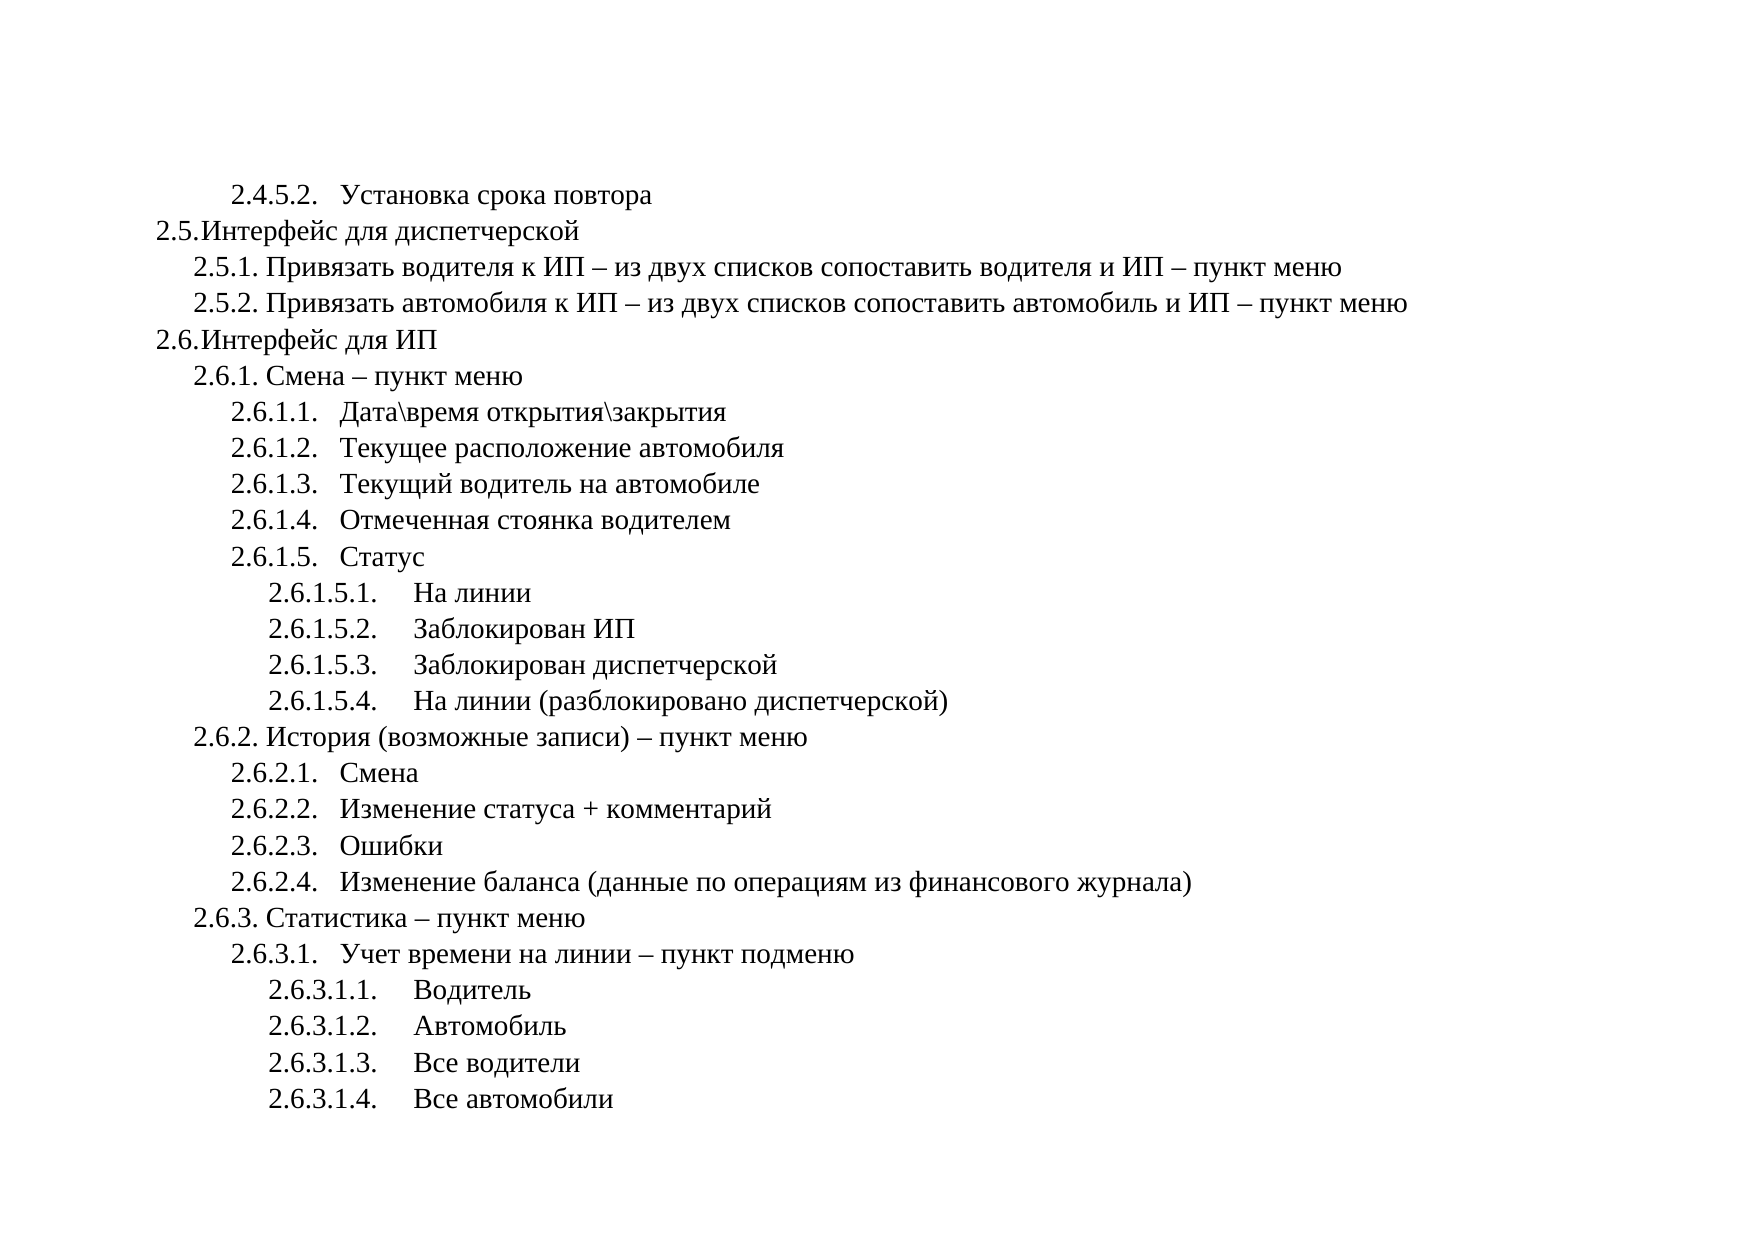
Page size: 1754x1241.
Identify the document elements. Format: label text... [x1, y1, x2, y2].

list Все автомобили [268, 1081, 1636, 1114]
list На линии (разблокировано диспетчерской) [268, 683, 1636, 717]
list Все водители [268, 1045, 1636, 1078]
list Смена – пункт меню [193, 358, 1636, 391]
list Смена [231, 756, 1636, 789]
list Учет времени на линии – пункт подменю [231, 936, 1636, 970]
list Водитель [268, 972, 1636, 1006]
list Изменение баланса (данные по операциям из финансового журнала) [231, 864, 1636, 897]
list Отмеченная стоянка водителем [231, 502, 1636, 536]
list Автомобиль [268, 1008, 1636, 1042]
list Установка срока повтора [231, 177, 1636, 211]
list Текущее расположение автомобиля [231, 430, 1636, 464]
list Изменение статуса + комментарий [231, 792, 1636, 825]
list Текущий водитель на автомобиле [231, 466, 1636, 500]
list История (возможные записи) – пункт меню [193, 719, 1636, 753]
list На линии [268, 575, 1636, 608]
list Привязать водителя к ИП – из двух списков сопоставить водителя и ИП – пункт меню [193, 249, 1636, 283]
list Интерфейс для диспетчерской [156, 213, 1636, 247]
list Заблокирован ИП [268, 611, 1636, 644]
list Статистика – пункт меню [193, 900, 1636, 934]
list Дата\время открытия\закрытия [231, 394, 1636, 428]
list Заблокирован диспетчерской [268, 647, 1636, 681]
list Привязать автомобиля к ИП – из двух списков сопоставить автомобиль и ИП – пункт меню [193, 286, 1636, 319]
list Ошибки [231, 828, 1636, 861]
list Статус [231, 539, 1636, 572]
list Интерфейс для ИП [156, 322, 1636, 355]
